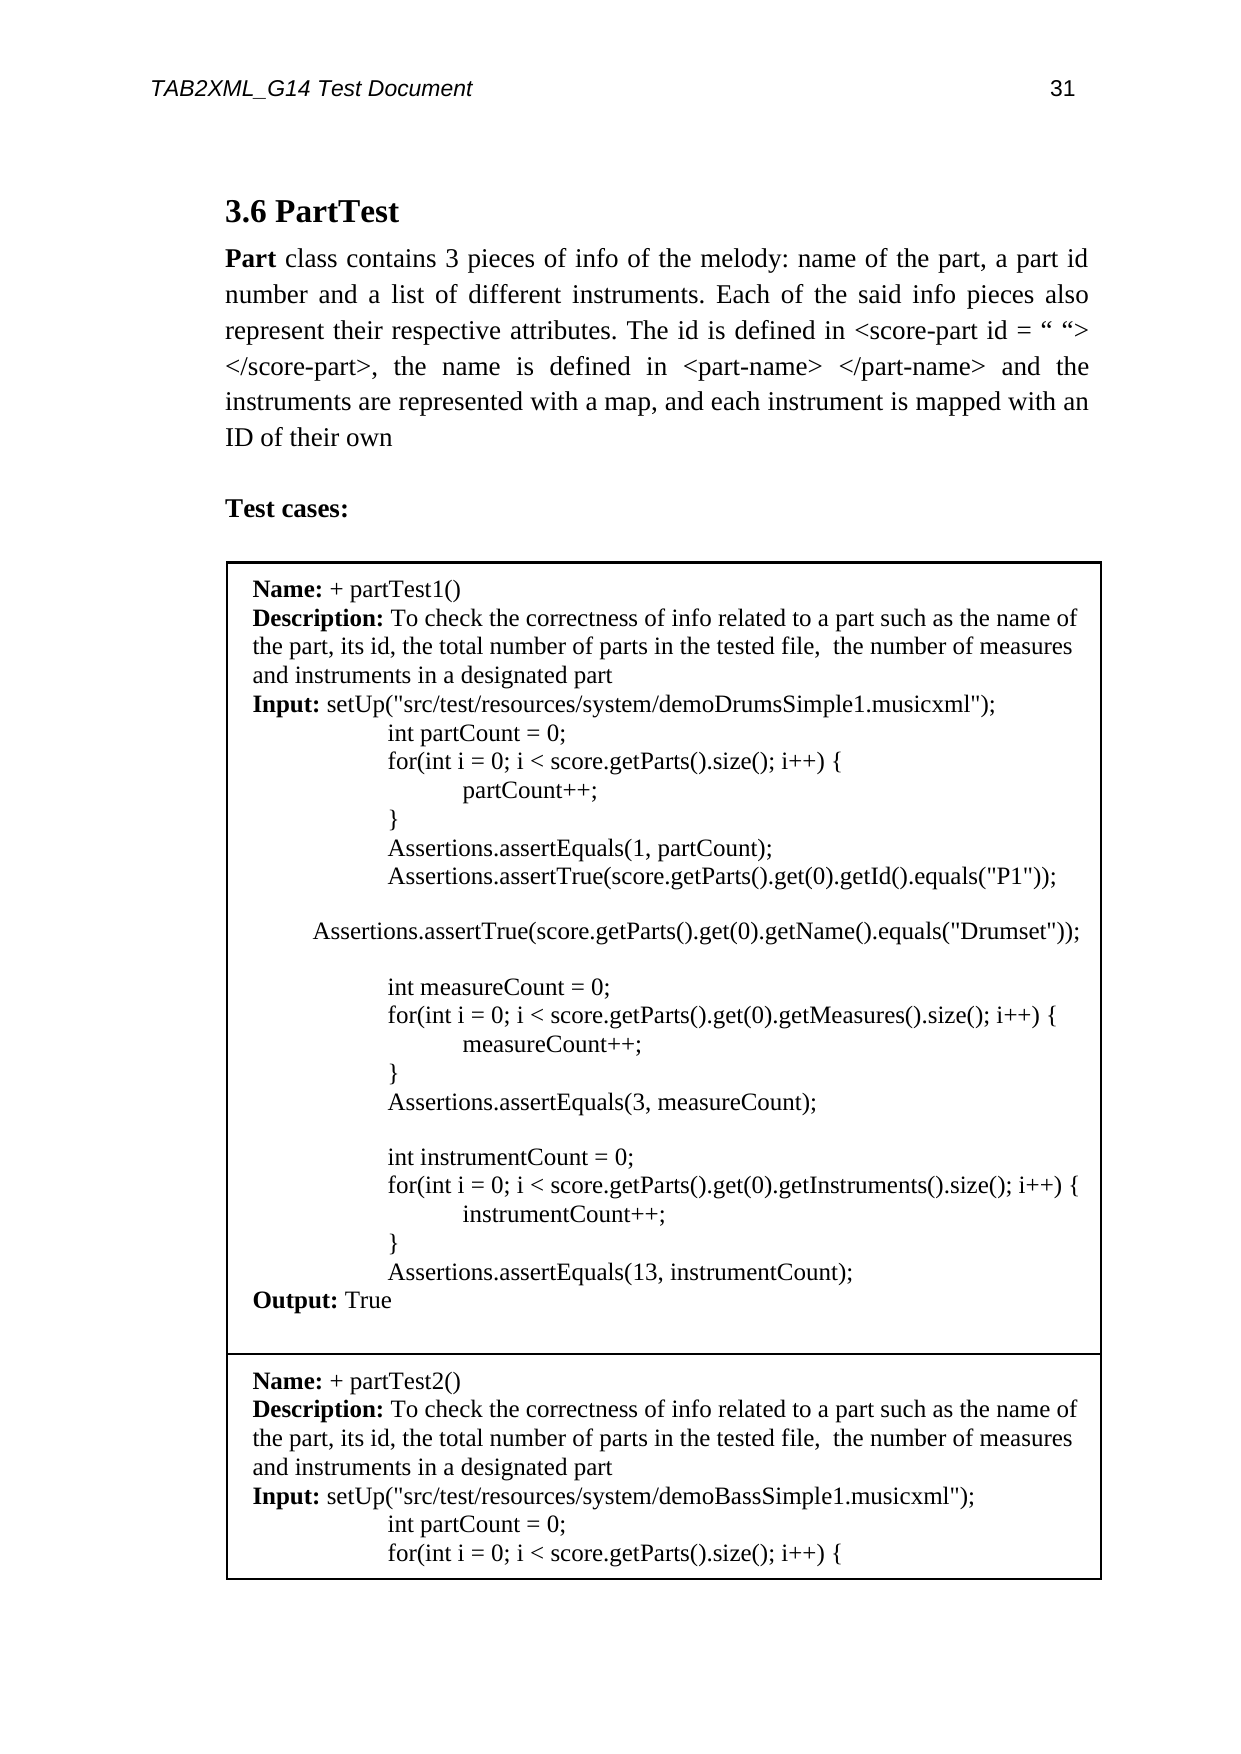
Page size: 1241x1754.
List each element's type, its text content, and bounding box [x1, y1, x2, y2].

table_header Name: + partTest1() Description: To check the correctness of info related to a part such as the name of the part, its id, the total number of parts in the tested file, the number of measures and instruments in a designated part Input: setUp("src/test/resources/system/demoDrumsSimple1.musicxml"); int partCount = 0; for(int i = 0; i < score.getParts().size(); i++) { partCount++; } Assertions.assertEquals(1, partCount); Assertions.assertTrue(score.getParts().get(0).getId().equals("P1")); Assertions.assertTrue(score.getParts().get(0).getName().equals("Drumset")); int measureCount = 0; for(int i = 0; i < score.getParts().get(0).getMeasures().size(); i++) { measureCount++; } Assertions.assertEquals(3, measureCount); int instrumentCount = 0; for(int i = 0; i < score.getParts().get(0).getInstruments().size(); i++) { instrumentCount++; } Assertions.assertEquals(13, instrumentCount); Output: True [228, 564, 1100, 1353]
subtitle 3.6 PartTest [225, 192, 1090, 230]
text Test cases: [150, 493, 1090, 524]
text Part class contains 3 pieces of info of the melody: name of the part, a part id number and a list of different instruments. Each of the said info pieces also represent their respective attributes. The id is defined in <score-part id = “ “> </score-part>, the name is defined in <part-name> </part-name> and the instruments are represented with a map, and each instrument is mapped with an ID of their own [225, 242, 1090, 452]
